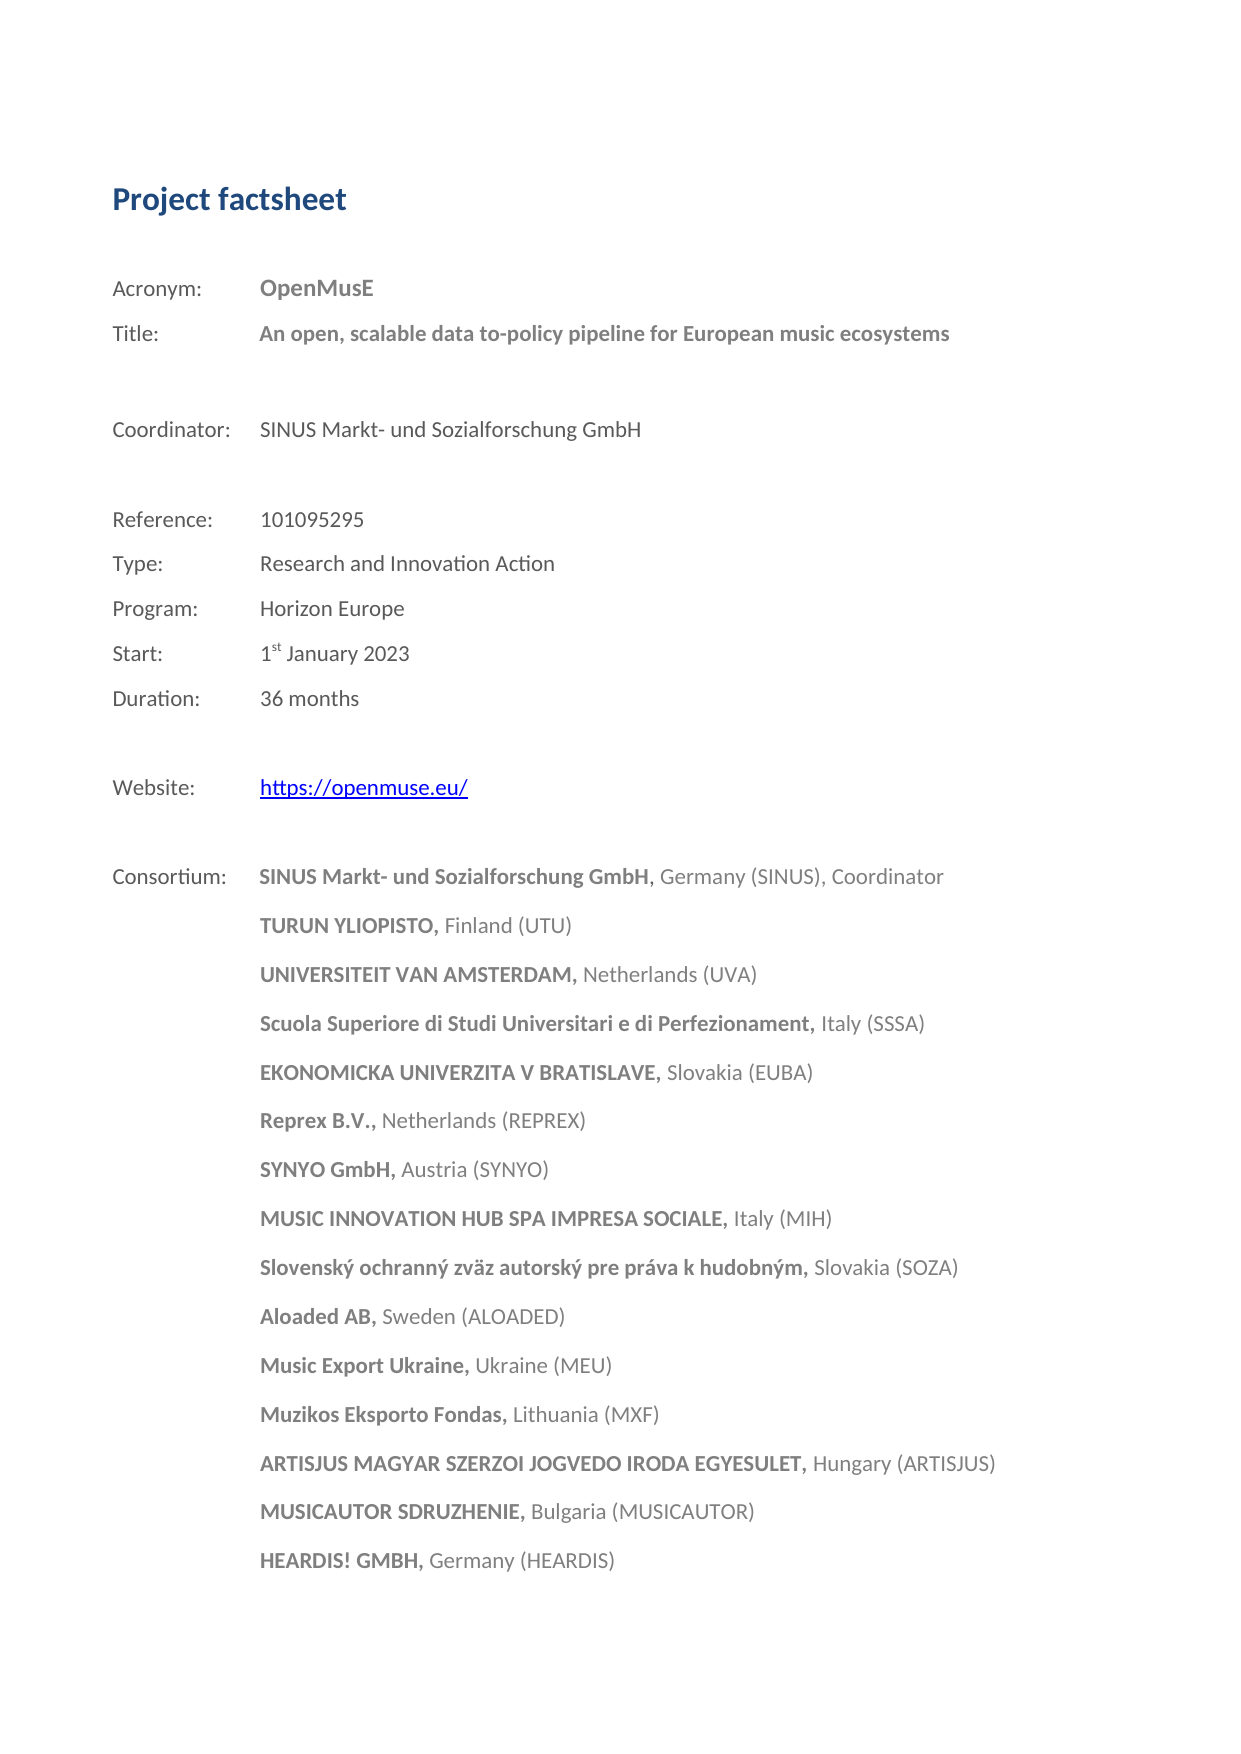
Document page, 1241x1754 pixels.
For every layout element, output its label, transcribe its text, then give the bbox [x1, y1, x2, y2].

text MUSICAUTOR SDRUZHENIE, Bulgaria (MUSICAUTOR) [260, 1497, 1128, 1526]
text SYNYO GmbH, Austria (SYNYO) [260, 1156, 1128, 1183]
text Slovenský ochranný zväz autorský pre práva k hudobným, Slovakia (SOZA) [260, 1253, 1128, 1281]
text Music Export Ukraine, Ukraine (MEU) [260, 1351, 1128, 1379]
text EKONOMICKA UNIVERZITA V BRATISLAVE, Slovakia (EUBA) [260, 1058, 1128, 1086]
text Reprex B.V., Netherlands (REPREX) [260, 1107, 1128, 1135]
text TURUN YLIOPISTO, Finland (UTU) [260, 911, 1128, 939]
text HEARDIS! GMBH, Germany (HEARDIS) [260, 1546, 1128, 1574]
text Title: An open, scalable data to-policy pipeline for European music ecosystems [112, 319, 1128, 347]
text Reference: 101095295 [112, 505, 1128, 533]
text Coordinator: SINUS Markt- und Sozialforschung GmbH [112, 416, 1128, 443]
text ARTISJUS MAGYAR SZERZOI JOGVEDO IRODA EGYESULET, Hungary (ARTISJUS) [260, 1449, 1128, 1477]
text Project factsheet [112, 178, 1128, 219]
text Consortium: SINUS Markt- und Sozialforschung GmbH, Germany (SINUS), Coordinator [112, 862, 1128, 890]
text UNIVERSITEIT VAN AMSTERDAM, Netherlands (UVA) [186, 960, 1128, 988]
text Duration: 36 months [112, 684, 1128, 712]
text Program: Horizon Europe [112, 594, 1128, 622]
text Aloaded AB, Sweden (ALOADED) [260, 1302, 1128, 1330]
text Type: Research and Innovation Action [112, 549, 1128, 578]
text MUSIC INNOVATION HUB SPA IMPRESA SOCIALE, Italy (MIH) [260, 1204, 1128, 1232]
text Website: https://openmuse.eu/ [112, 773, 1128, 801]
text Scuola Superiore di Studi Universitari e di Perfezionament, Italy (SSSA) [260, 1009, 1128, 1037]
text Muzikos Eksporto Fondas, Lithuania (MXF) [260, 1400, 1128, 1428]
text Acronym: OpenMusE [112, 272, 1128, 302]
text Start: 1st January 2023 [112, 639, 1128, 667]
